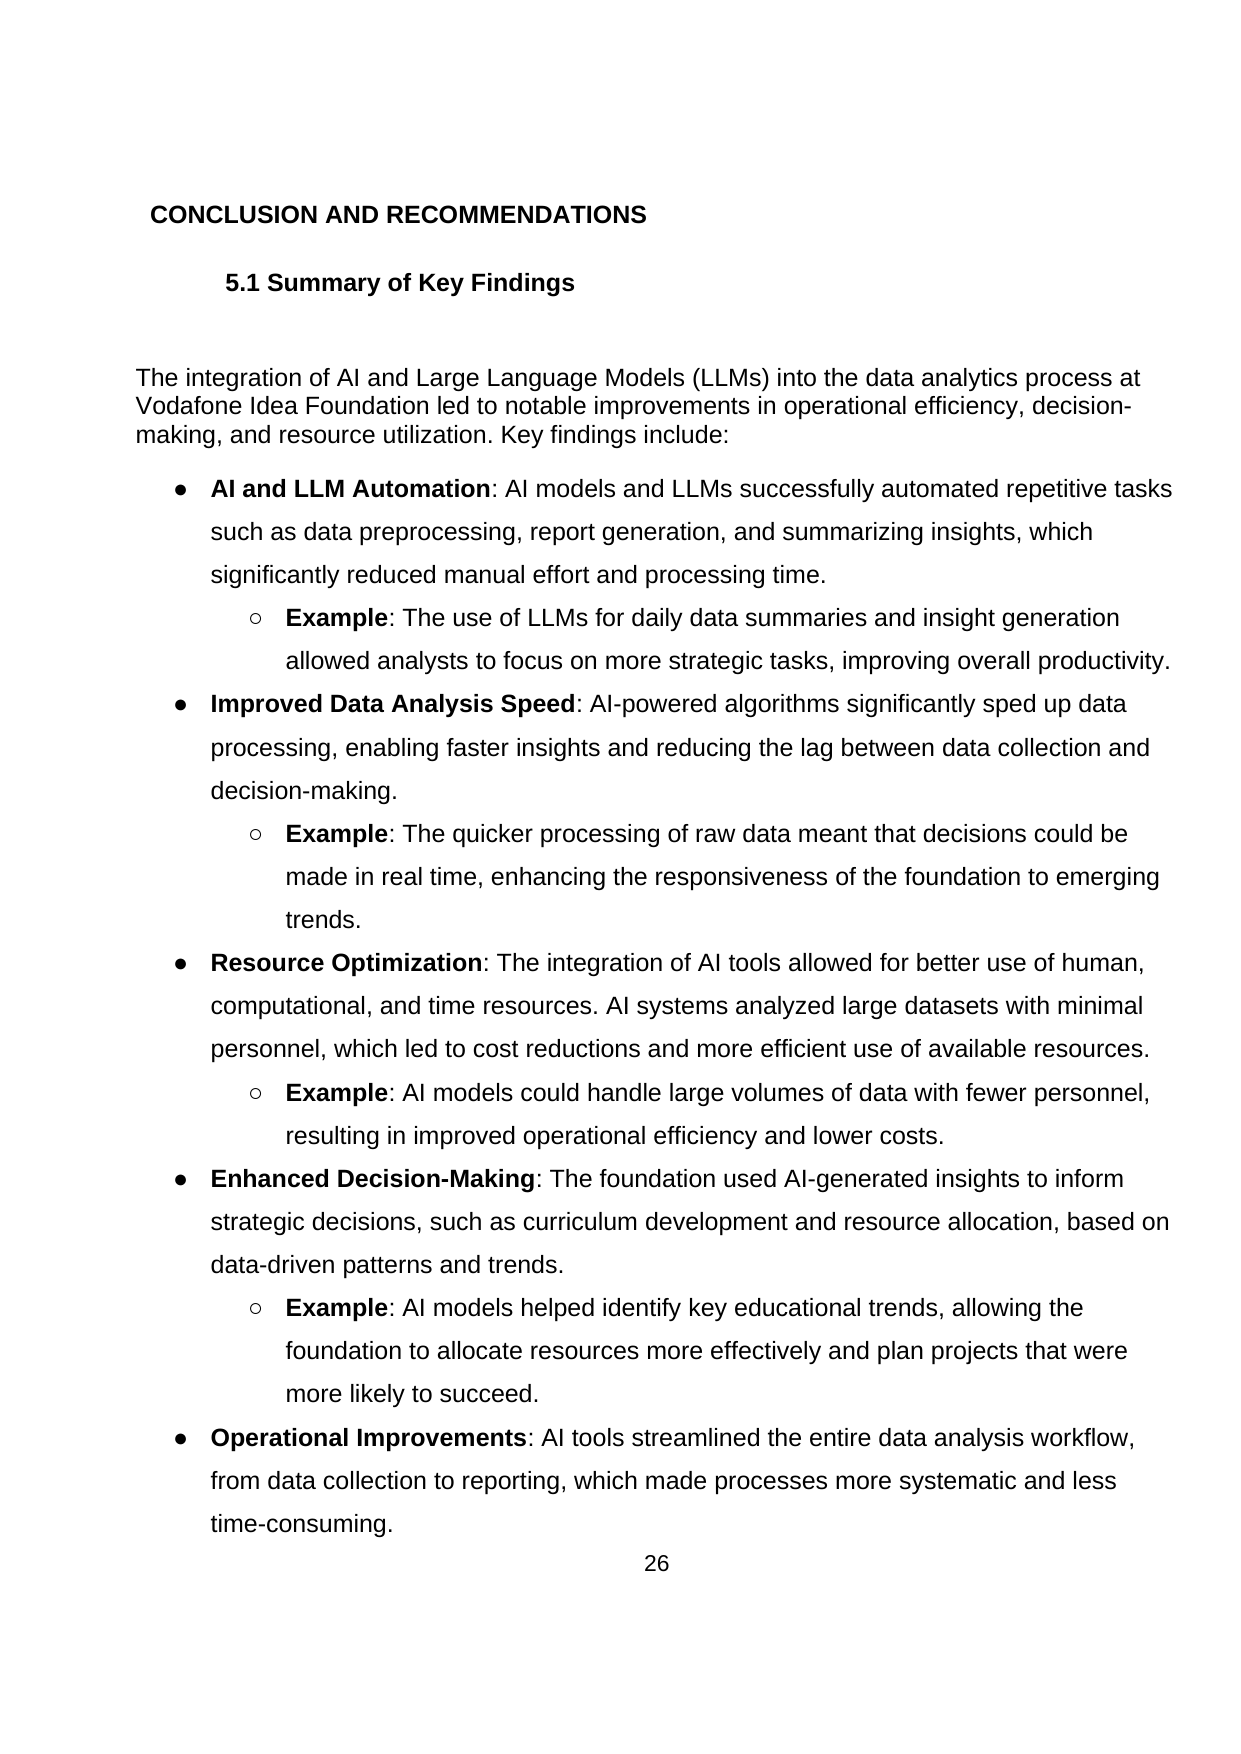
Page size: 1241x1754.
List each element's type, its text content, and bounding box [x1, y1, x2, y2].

list Improved Data Analysis Speed: AI-powered algorithms significantly sped up data processing, enabling faster insights and reducing the lag between data collection and decision-making. [173, 689, 1178, 804]
list Operational Improvements: AI tools streamlined the entire data analysis workflow, from data collection to reporting, which made processes more systematic and less time-consuming. [173, 1423, 1178, 1538]
list Resource Optimization: The integration of AI tools allowed for better use of human, computational, and time resources. AI systems analyzed large datasets with minimal personnel, which led to cost reductions and more efficient use of available resources. [173, 948, 1178, 1063]
list Example: The use of LLMs for daily data summaries and insight generation allowed analysts to focus on more strategic tasks, improving overall productivity. [248, 603, 1178, 675]
subtitle 5.1 Summary of Key Findings [225, 268, 1178, 297]
list Example: AI models could handle large volumes of data with fewer personnel, resulting in improved operational efficiency and lower costs. [248, 1078, 1178, 1149]
subtitle CONCLUSION AND RECOMMENDATIONS [150, 200, 1178, 229]
list Example: The quicker processing of raw data meant that decisions could be made in real time, enhancing the responsiveness of the foundation to emerging trends. [248, 819, 1178, 934]
list AI and LLM Automation: AI models and LLMs successfully automated repetitive tasks such as data preprocessing, report generation, and summarizing insights, which significantly reduced manual effort and processing time. [173, 474, 1178, 589]
list Enhanced Decision-Making: The foundation used AI-generated insights to inform strategic decisions, such as curriculum development and resource allocation, based on data-driven patterns and trends. [173, 1164, 1178, 1279]
text The integration of AI and Large Language Models (LLMs) into the data analytics process at Vodafone Idea Foundation led to notable improvements in operational efficiency, decision-making, and resource utilization. Key findings include: [135, 336, 1178, 449]
list Example: AI models helped identify key educational trends, allowing the foundation to allocate resources more effectively and plan projects that were more likely to succeed. [248, 1293, 1178, 1408]
